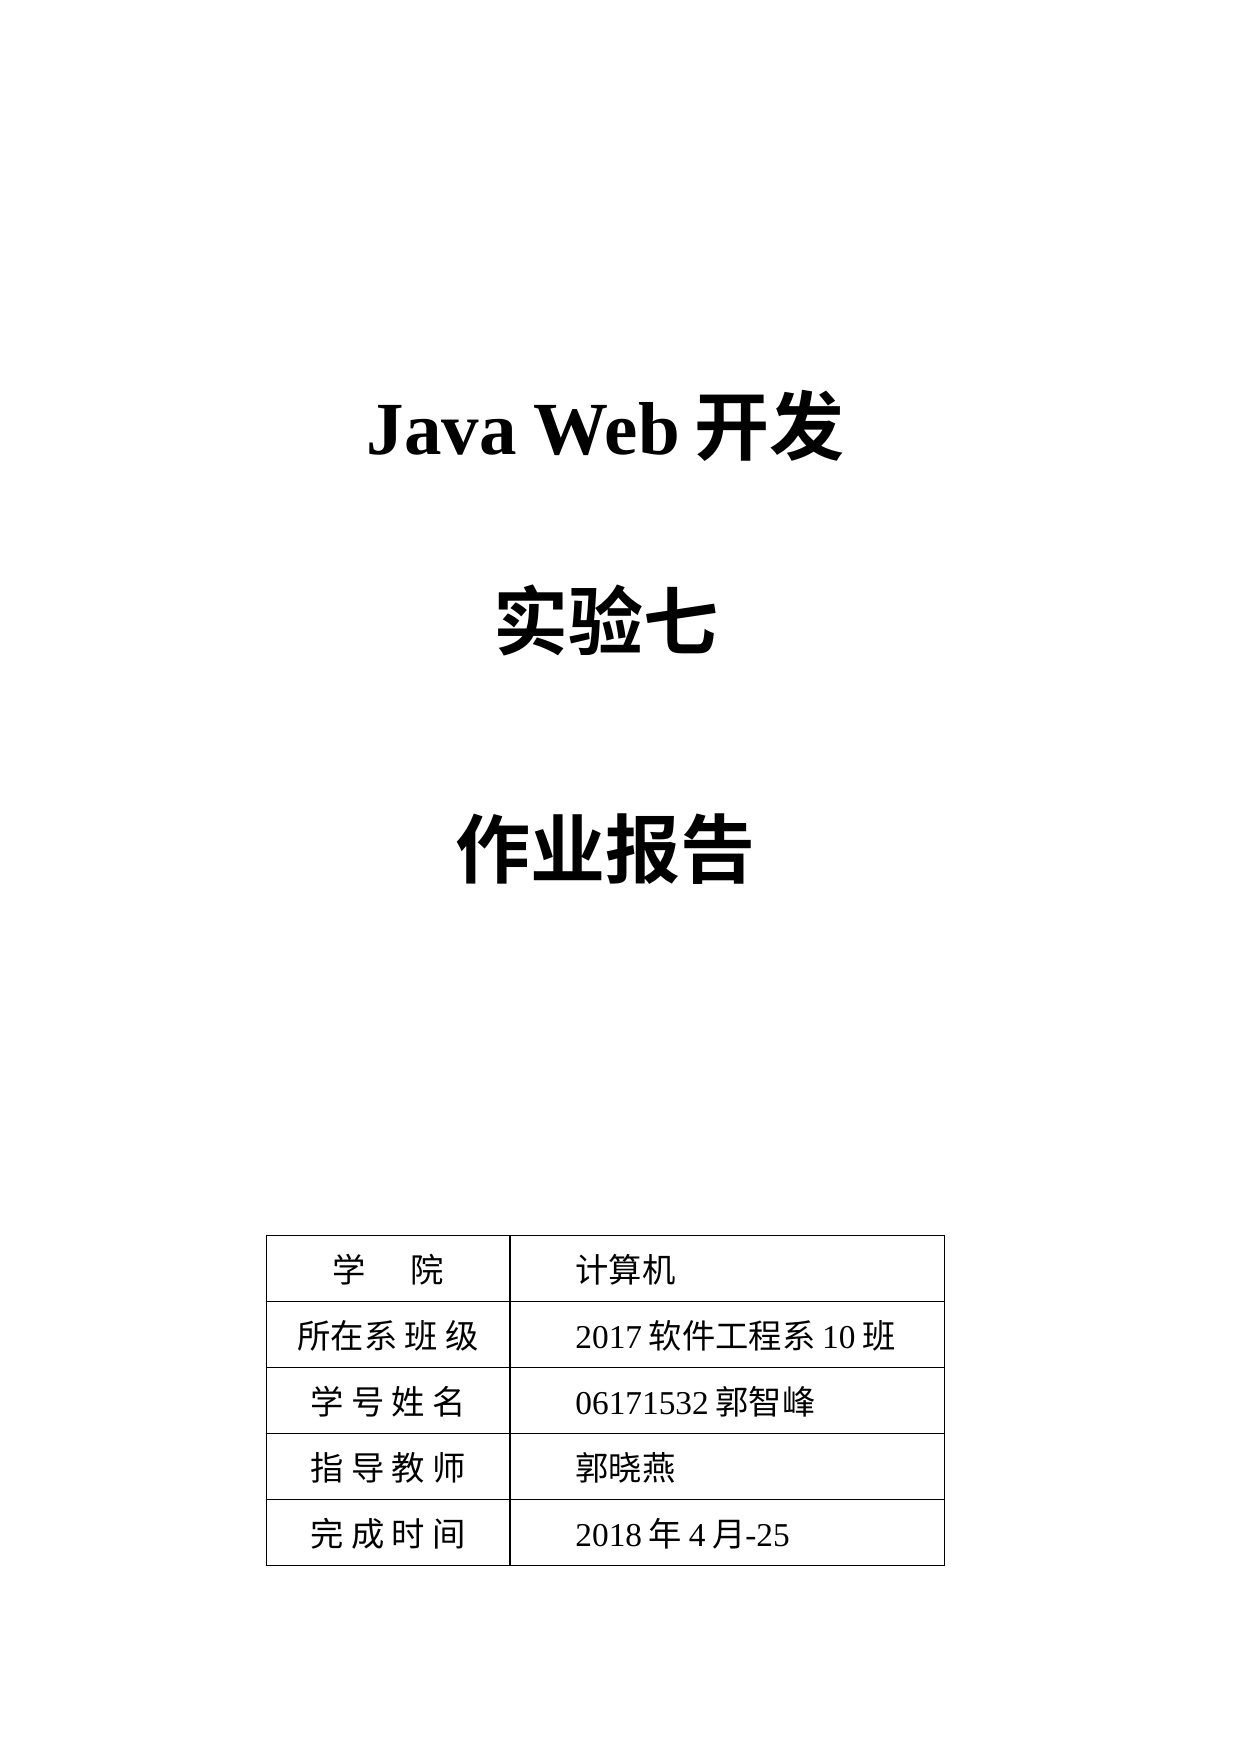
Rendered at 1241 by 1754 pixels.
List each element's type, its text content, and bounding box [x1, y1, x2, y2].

text Java Web开发 [118, 357, 1093, 487]
table_header 计算机 [511, 1236, 944, 1301]
table_header 学 院 [267, 1236, 509, 1301]
table_cell 指 导 教 师 [267, 1434, 509, 1499]
table_cell 郭晓燕 [511, 1434, 944, 1499]
table_cell 2017软件工程系10班 [511, 1302, 944, 1367]
table_cell 2018年4月-25 [511, 1500, 944, 1565]
table_cell 06171532郭智峰 [511, 1368, 944, 1433]
text 作业报告 [118, 779, 1093, 909]
table_cell 学 号 姓 名 [267, 1368, 509, 1433]
text 实验七 [118, 552, 1093, 682]
table_cell 完 成 时 间 [267, 1500, 509, 1565]
table_cell 所在系 班 级 [267, 1302, 509, 1367]
